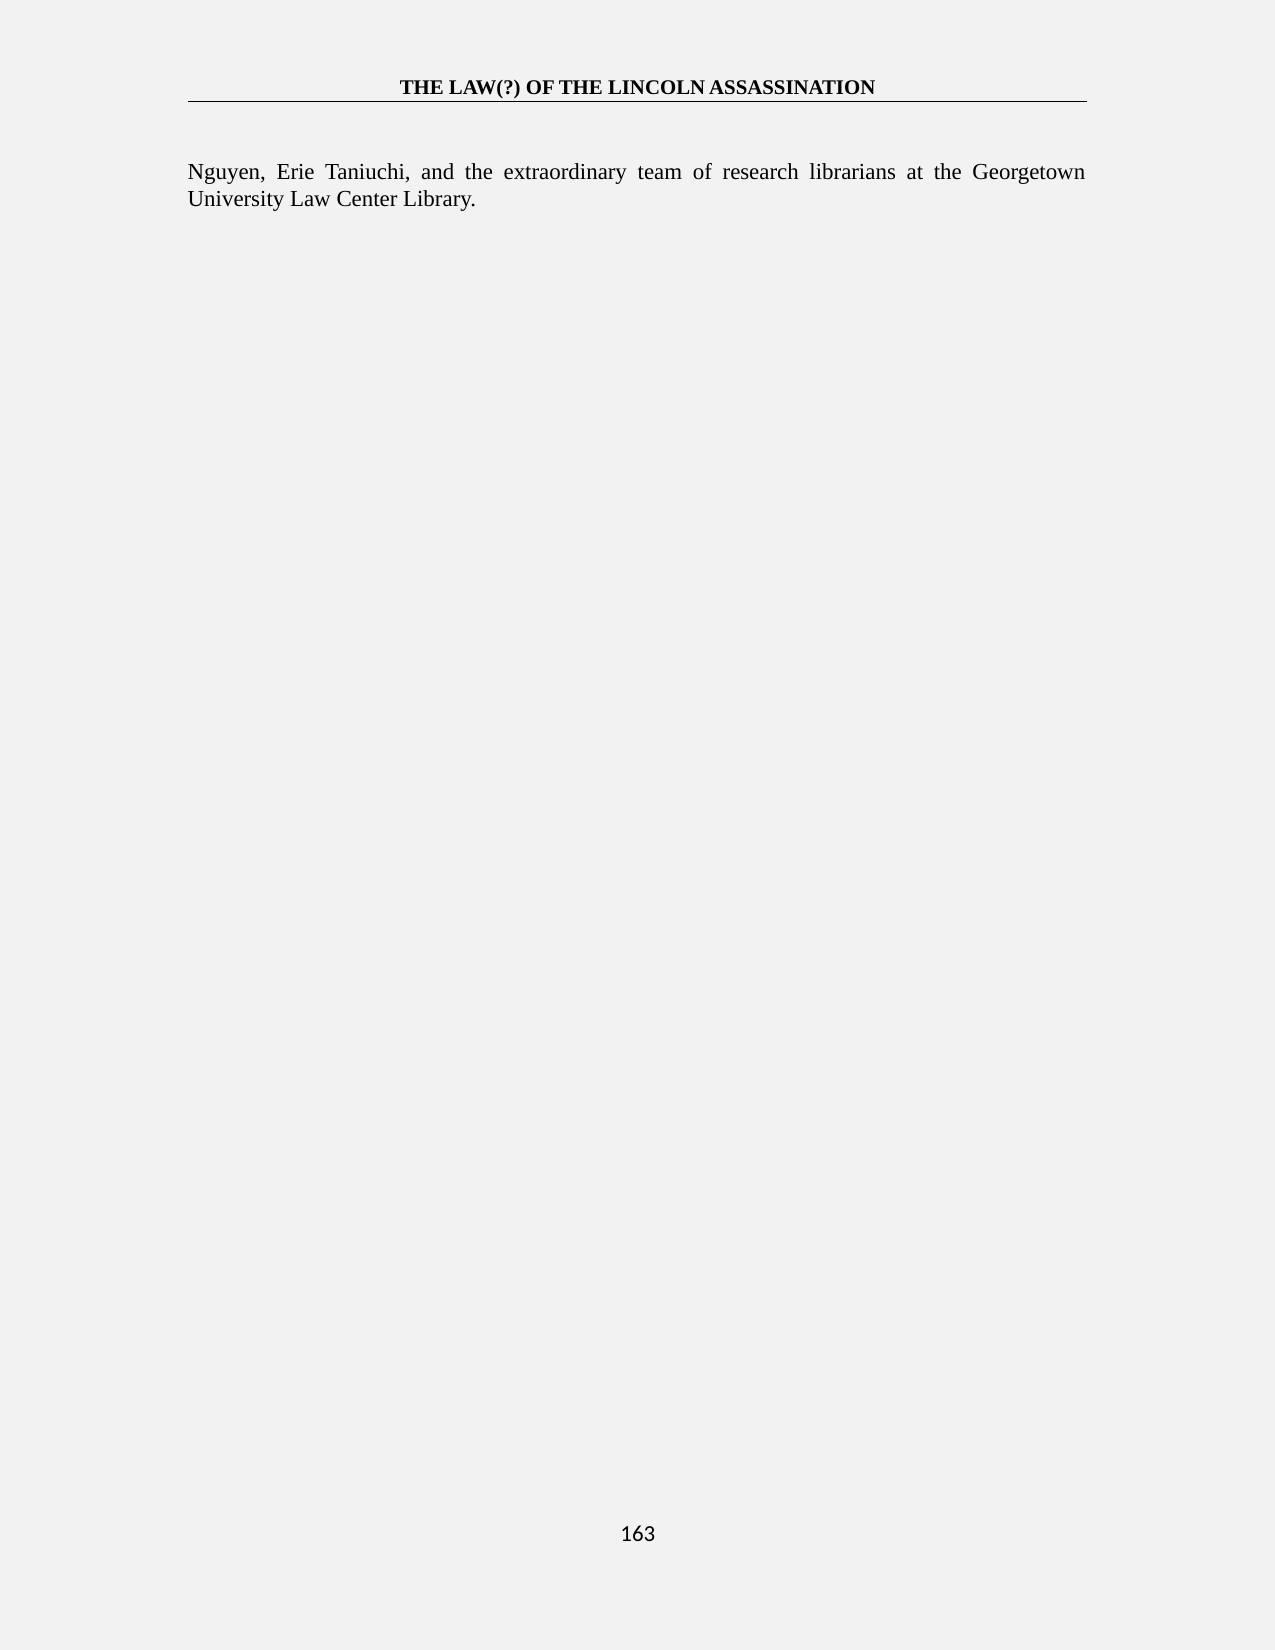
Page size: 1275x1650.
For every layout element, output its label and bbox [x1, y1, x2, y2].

text [187, 158, 1087, 211]
